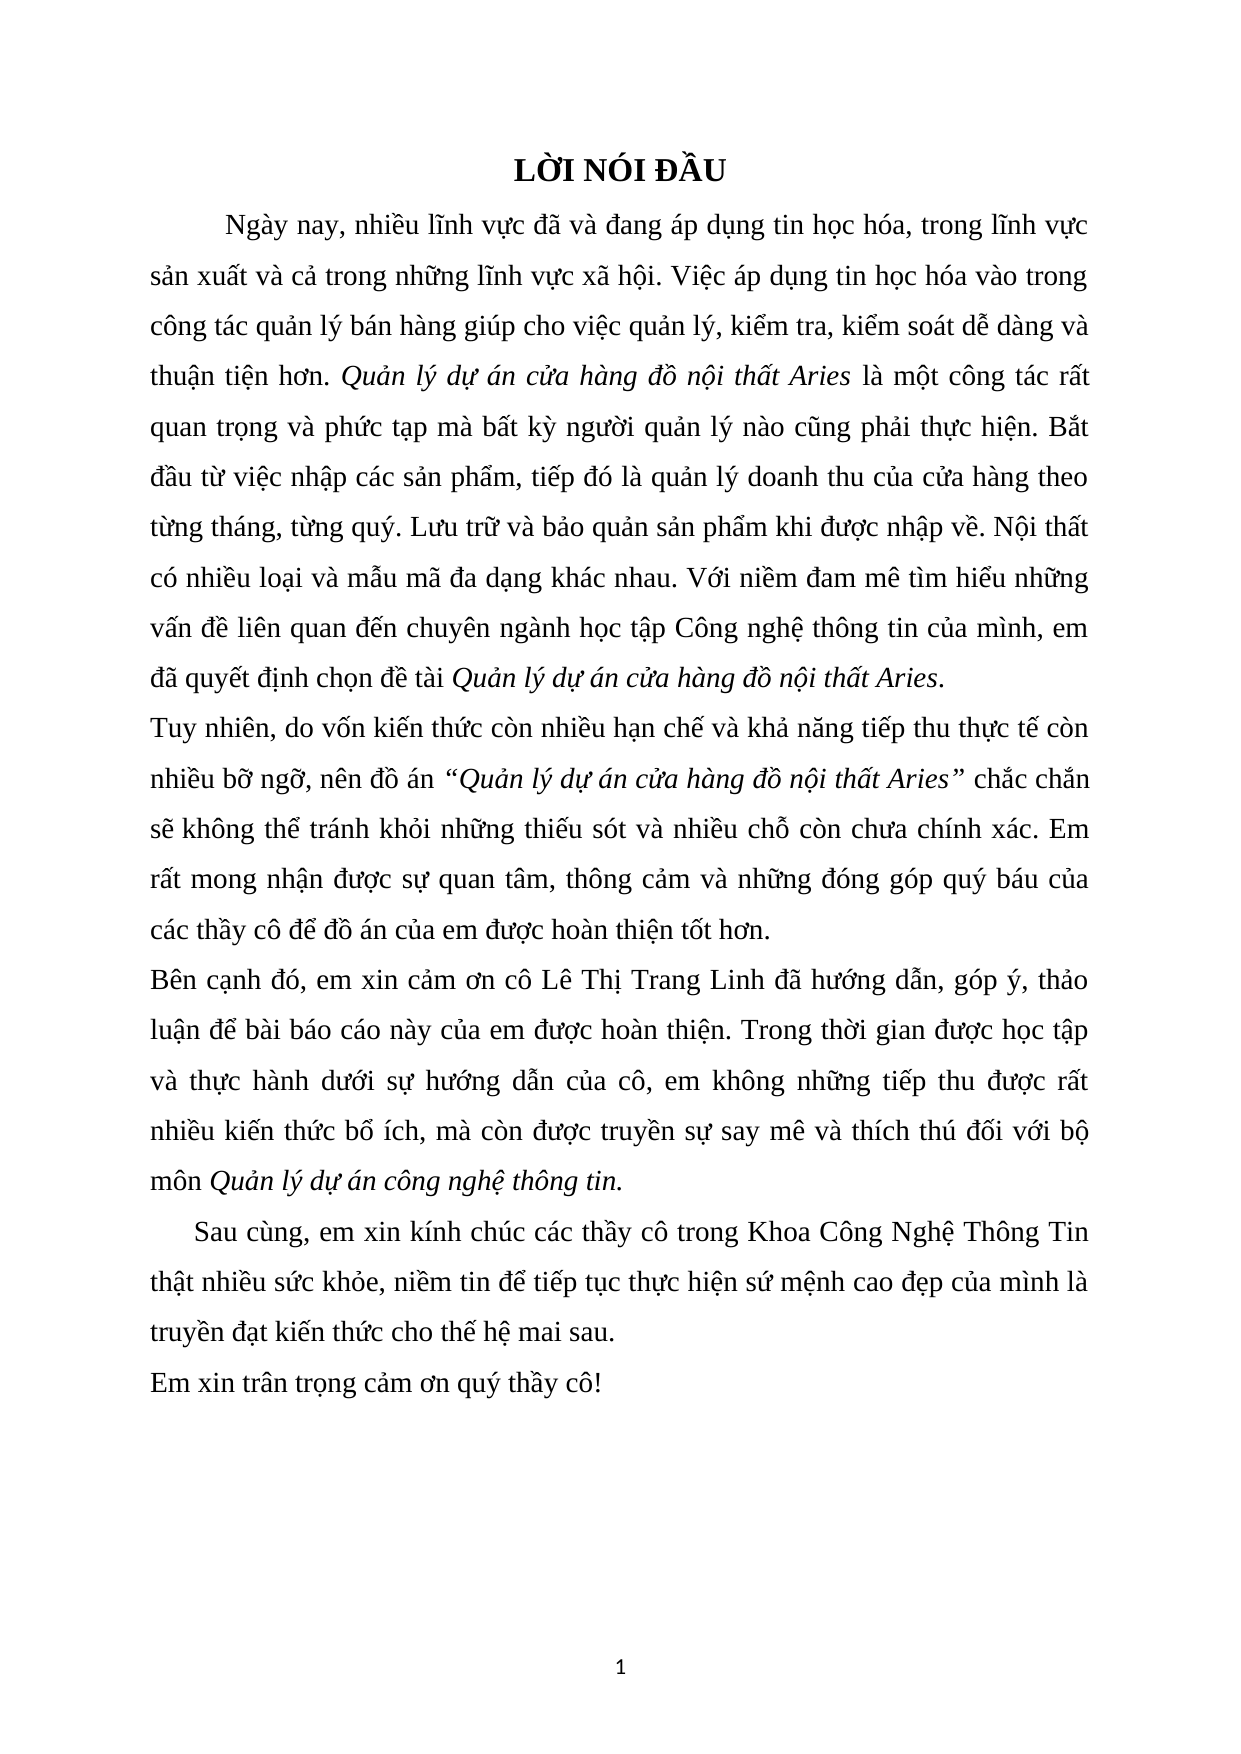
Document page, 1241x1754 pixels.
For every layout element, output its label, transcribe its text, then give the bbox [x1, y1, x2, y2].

text Bên cạnh đó, em xin cảm ơn cô Lê Thị Trang Linh đã hướng dẫn, góp ý, thảo luận để bài báo cáo này của em được hoàn thiện. Trong thời gian được học tập và thực hành dưới sự hướng dẫn của cô, em không những tiếp thu được rất nhiều kiến thức bổ ích, mà còn được truyền sự say mê và thích thú đối với bộ môn Quản lý dự án công nghệ thông tin. [150, 962, 1090, 1197]
text Tuy nhiên, do vốn kiến thức còn nhiều hạn chế và khả năng tiếp thu thực tế còn nhiều bỡ ngỡ, nên đồ án “Quản lý dự án cửa hàng đồ nội thất Aries” chắc chắn sẽ không thể tránh khỏi những thiếu sót và nhiều chỗ còn chưa chính xác. Em rất mong nhận được sự quan tâm, thông cảm và những đóng góp quý báu của các thầy cô để đồ án của em được hoàn thiện tốt hơn. [150, 711, 1090, 945]
subtitle LỜI NÓI ĐẦU [150, 150, 1090, 188]
text Em xin trân trọng cảm ơn quý thầy cô! [150, 1365, 1090, 1398]
text Ngày nay, nhiều lĩnh vực đã và đang áp dụng tin học hóa, trong lĩnh vực sản xuất và cả trong những lĩnh vực xã hội. Việc áp dụng tin học hóa vào trong công tác quản lý bán hàng giúp cho việc quản lý, kiểm tra, kiểm soát dễ dàng và thuận tiện hơn. Quản lý dự án cửa hàng đồ nội thất Aries là một công tác rất quan trọng và phức tạp mà bất kỳ người quản lý nào cũng phải thực hiện. Bắt đầu từ việc nhập các sản phẩm, tiếp đó là quản lý doanh thu của cửa hàng theo từng tháng, từng quý. Lưu trữ và bảo quản sản phẩm khi được nhập về. Nội thất có nhiều loại và mẫu mã đa dạng khác nhau. Với niềm đam mê tìm hiểu những vấn đề liên quan đến chuyên ngành học tập Công nghệ thông tin của mình, em đã quyết định chọn đề tài Quản lý dự án cửa hàng đồ nội thất Aries. [150, 207, 1090, 694]
text Sau cùng, em xin kính chúc các thầy cô trong Khoa Công Nghệ Thông Tin thật nhiều sức khỏe, niềm tin để tiếp tục thực hiện sứ mệnh cao đẹp của mình là truyền đạt kiến thức cho thế hệ mai sau. [150, 1214, 1090, 1348]
